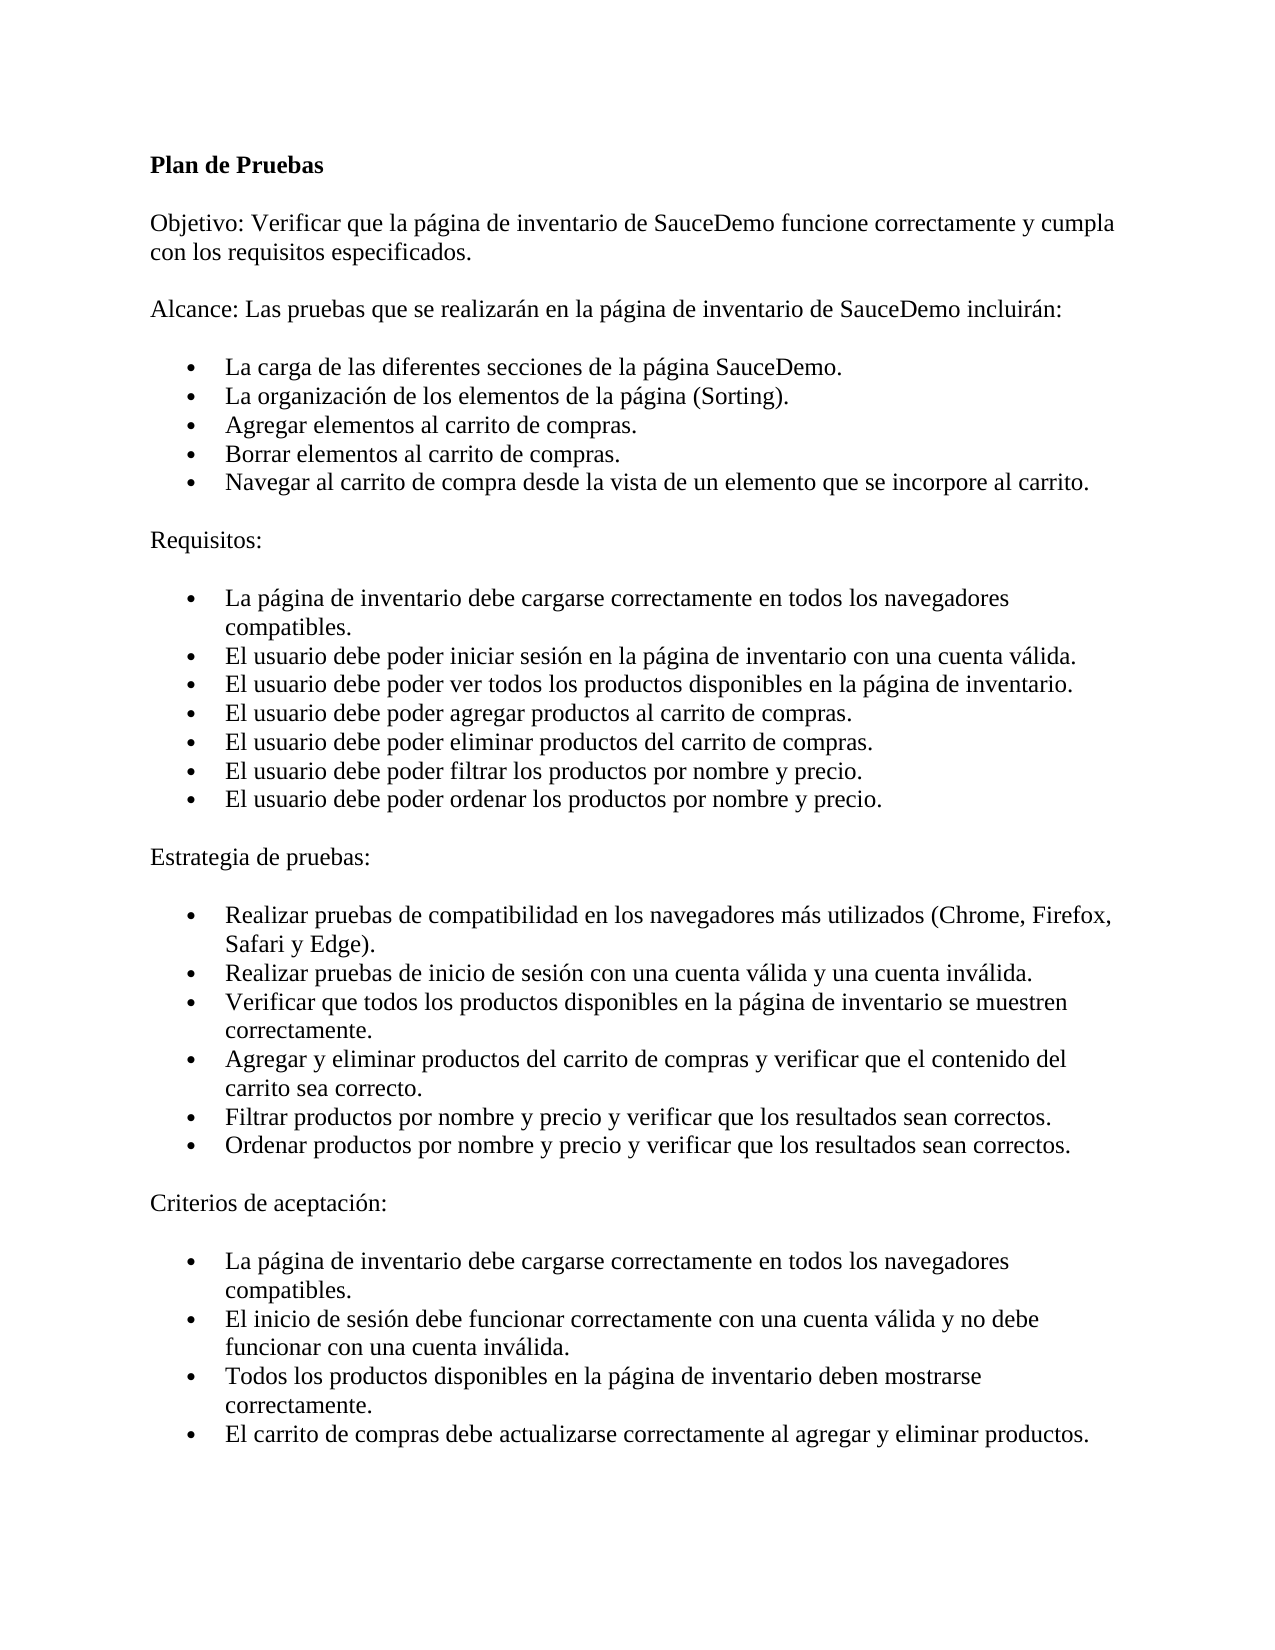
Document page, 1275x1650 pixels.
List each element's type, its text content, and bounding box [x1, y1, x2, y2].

list Verificar que todos los productos disponibles en la página de inventario se muestren correctamente. [187, 987, 1125, 1044]
list El usuario debe poder filtrar los productos por nombre y precio. [187, 756, 1125, 784]
list Borrar elementos al carrito de compras. [187, 439, 1125, 467]
list Agregar y eliminar productos del carrito de compras y verificar que el contenido del carrito sea correcto. [187, 1044, 1125, 1102]
list El usuario debe poder ver todos los productos disponibles en la página de inventario. [187, 669, 1125, 698]
list El usuario debe poder ordenar los productos por nombre y precio. [187, 784, 1125, 813]
list El carrito de compras debe actualizarse correctamente al agregar y eliminar productos. [187, 1419, 1125, 1447]
list El usuario debe poder iniciar sesión en la página de inventario con una cuenta válida. [187, 641, 1125, 669]
list La página de inventario debe cargarse correctamente en todos los navegadores compatibles. [187, 1246, 1125, 1304]
list Filtrar productos por nombre y precio y verificar que los resultados sean correctos. [187, 1102, 1125, 1130]
list La página de inventario debe cargarse correctamente en todos los navegadores compatibles. [187, 583, 1125, 641]
text Requisitos: [150, 525, 1125, 554]
list Agregar elementos al carrito de compras. [187, 410, 1125, 439]
list El usuario debe poder eliminar productos del carrito de compras. [187, 727, 1125, 756]
list Realizar pruebas de inicio de sesión con una cuenta válida y una cuenta inválida. [187, 958, 1125, 987]
list La carga de las diferentes secciones de la página SauceDemo. [187, 352, 1125, 381]
list Navegar al carrito de compra desde la vista de un elemento que se incorpore al carrito. [187, 467, 1125, 496]
list Ordenar productos por nombre y precio y verificar que los resultados sean correctos. [187, 1130, 1125, 1159]
list Todos los productos disponibles en la página de inventario deben mostrarse correctamente. [187, 1361, 1125, 1419]
list La organización de los elementos de la página (Sorting). [187, 381, 1125, 410]
text Alcance: Las pruebas que se realizarán en la página de inventario de SauceDemo incluirán: [150, 294, 1125, 323]
list El inicio de sesión debe funcionar correctamente con una cuenta válida y no debe funcionar con una cuenta inválida. [187, 1304, 1125, 1361]
list El usuario debe poder agregar productos al carrito de compras. [187, 698, 1125, 727]
text Objetivo: Verificar que la página de inventario de SauceDemo funcione correctamente y cumpla con los requisitos especificados. [150, 208, 1125, 265]
list Realizar pruebas de compatibilidad en los navegadores más utilizados (Chrome, Firefox, Safari y Edge). [187, 900, 1125, 958]
text Estrategia de pruebas: [150, 842, 1125, 871]
text Plan de Pruebas [150, 150, 1125, 179]
text Criterios de aceptación: [150, 1188, 1125, 1217]
